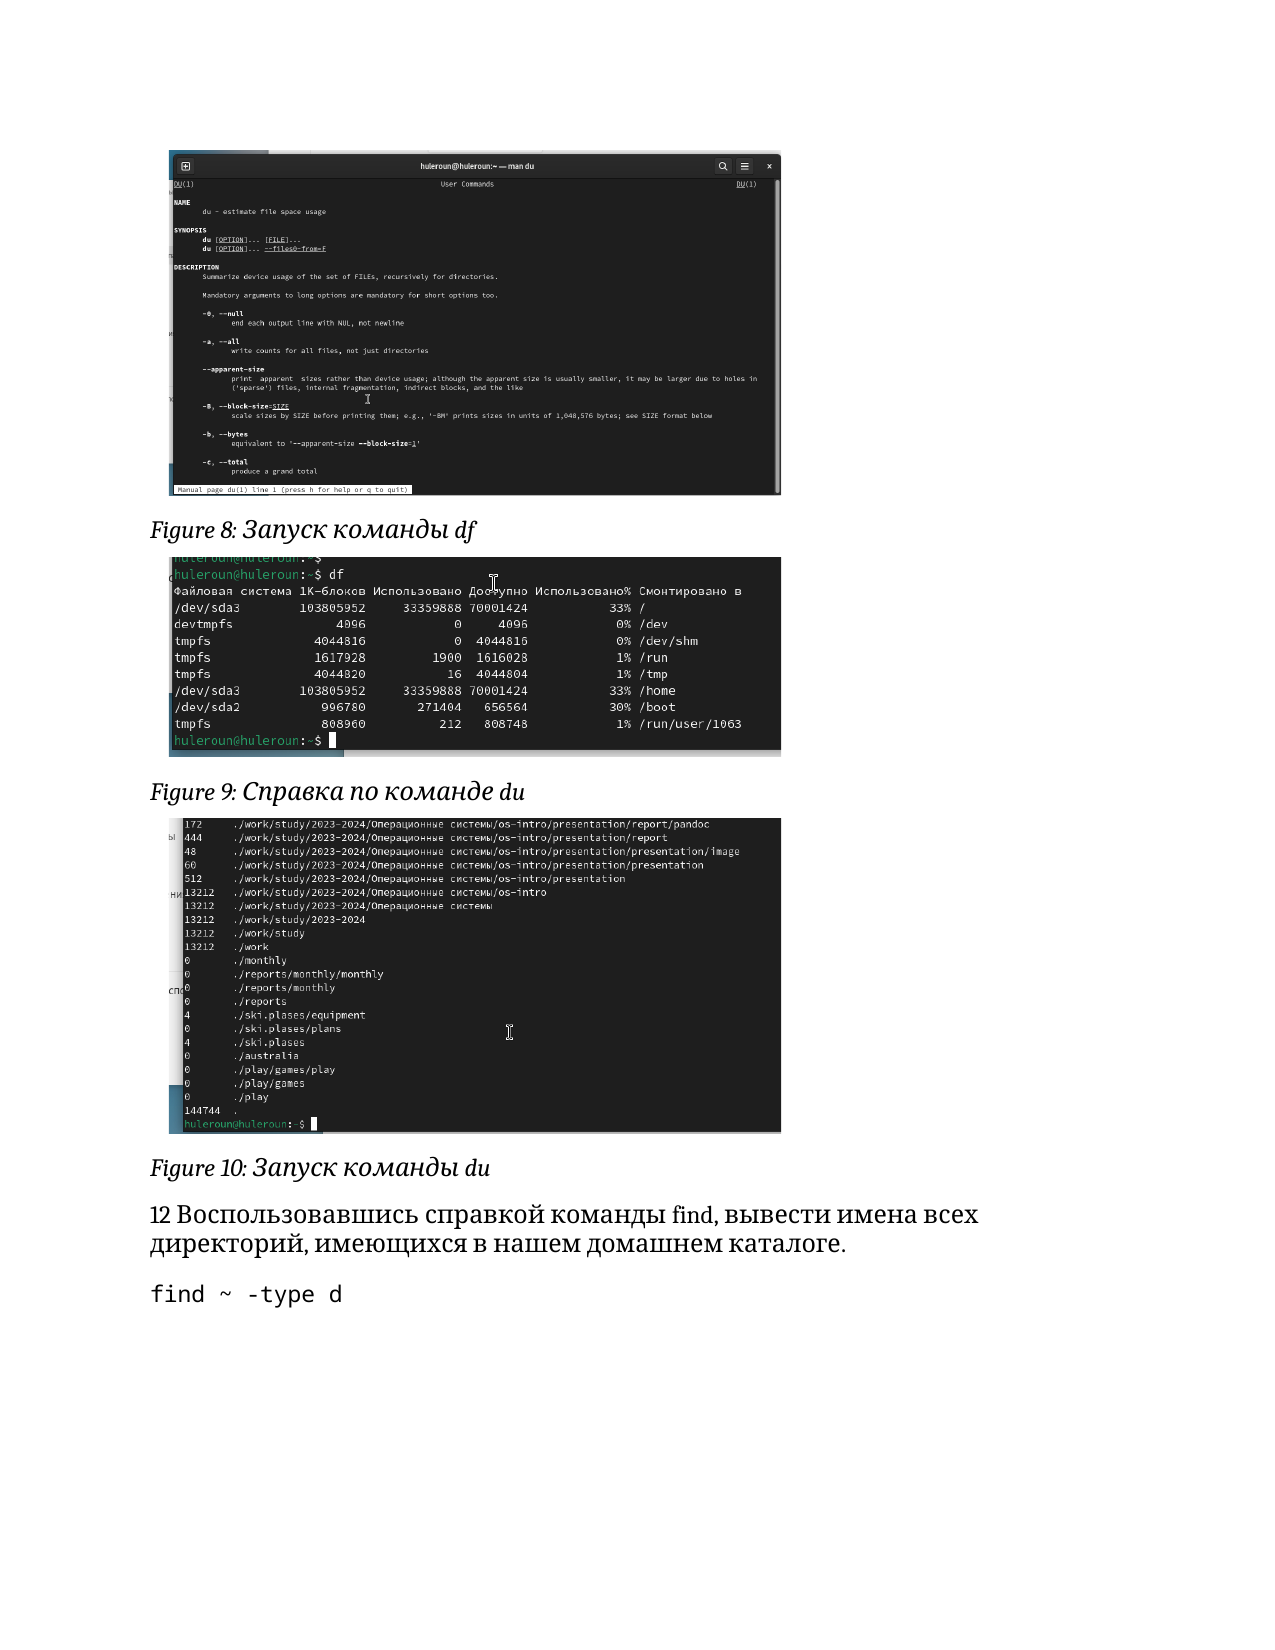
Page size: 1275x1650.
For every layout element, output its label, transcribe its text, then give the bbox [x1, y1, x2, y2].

text 12 Воспользовавшись справкой команды find, вывести имена всех директорий, имеющихся в нашем домашнем каталоге. [150, 1201, 1125, 1259]
picture [168, 557, 782, 757]
text Figure 10: Запуск команды du [150, 1154, 1125, 1183]
text find ~ -type d [150, 1278, 1125, 1309]
picture [168, 150, 782, 496]
text Figure 8: Запуск команды df [150, 516, 1125, 545]
picture [168, 818, 782, 1134]
text Figure 9: Справка по команде du [150, 778, 1125, 806]
